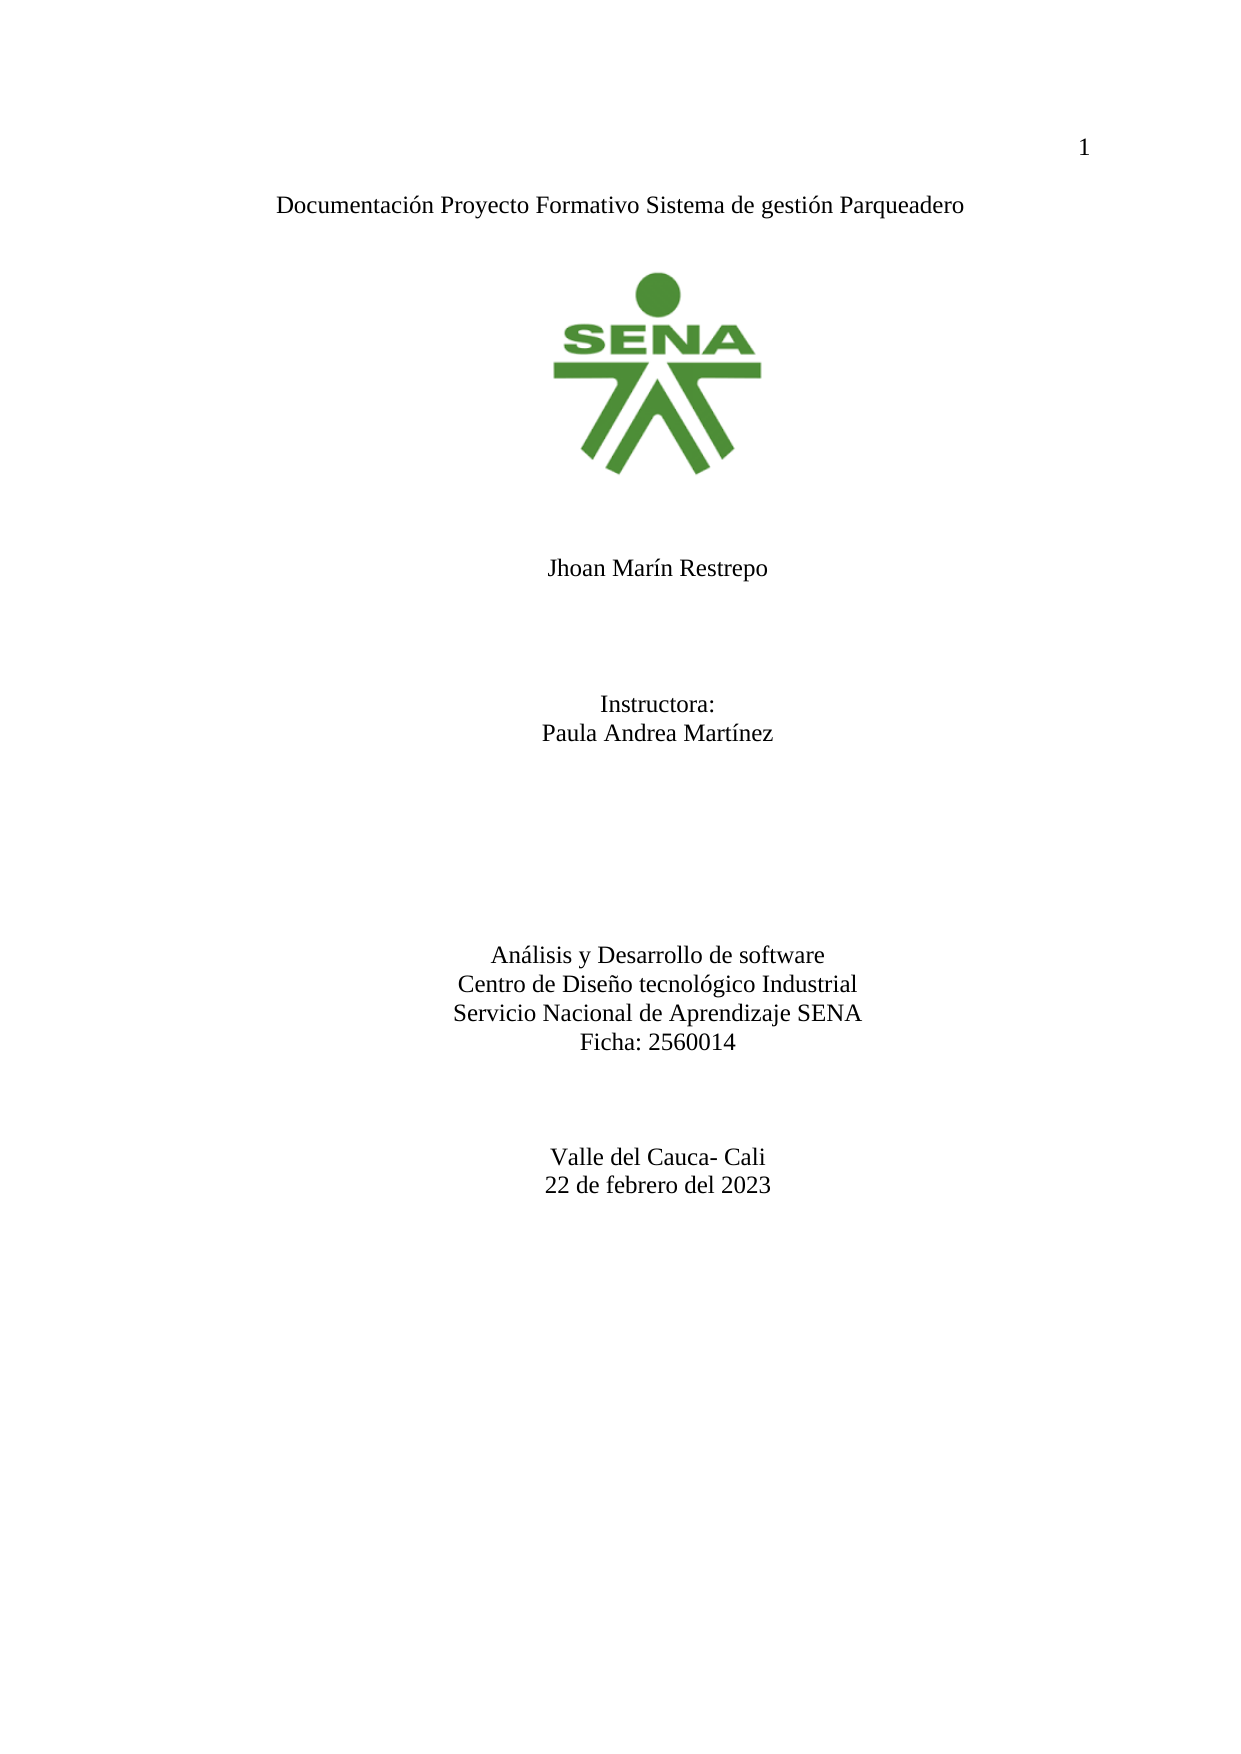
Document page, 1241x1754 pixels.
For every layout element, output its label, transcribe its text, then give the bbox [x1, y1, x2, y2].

text Valle del Cauca- Cali [150, 1142, 1090, 1171]
text 22 de febrero del 2023 [150, 1171, 1090, 1199]
text Documentación Proyecto Formativo Sistema de gestión Parqueadero [150, 190, 1090, 219]
text Servicio Nacional de Aprendizaje SENA [150, 998, 1090, 1027]
text Instructora: [150, 689, 1090, 718]
text Paula Andrea Martínez [150, 718, 1090, 747]
picture [531, 247, 784, 500]
text Ficha: 2560014 [150, 1027, 1090, 1056]
text Centro de Diseño tecnológico Industrial [150, 969, 1090, 998]
text Jhoan Marín Restrepo [150, 553, 1090, 582]
text Análisis y Desarrollo de software [150, 941, 1090, 969]
